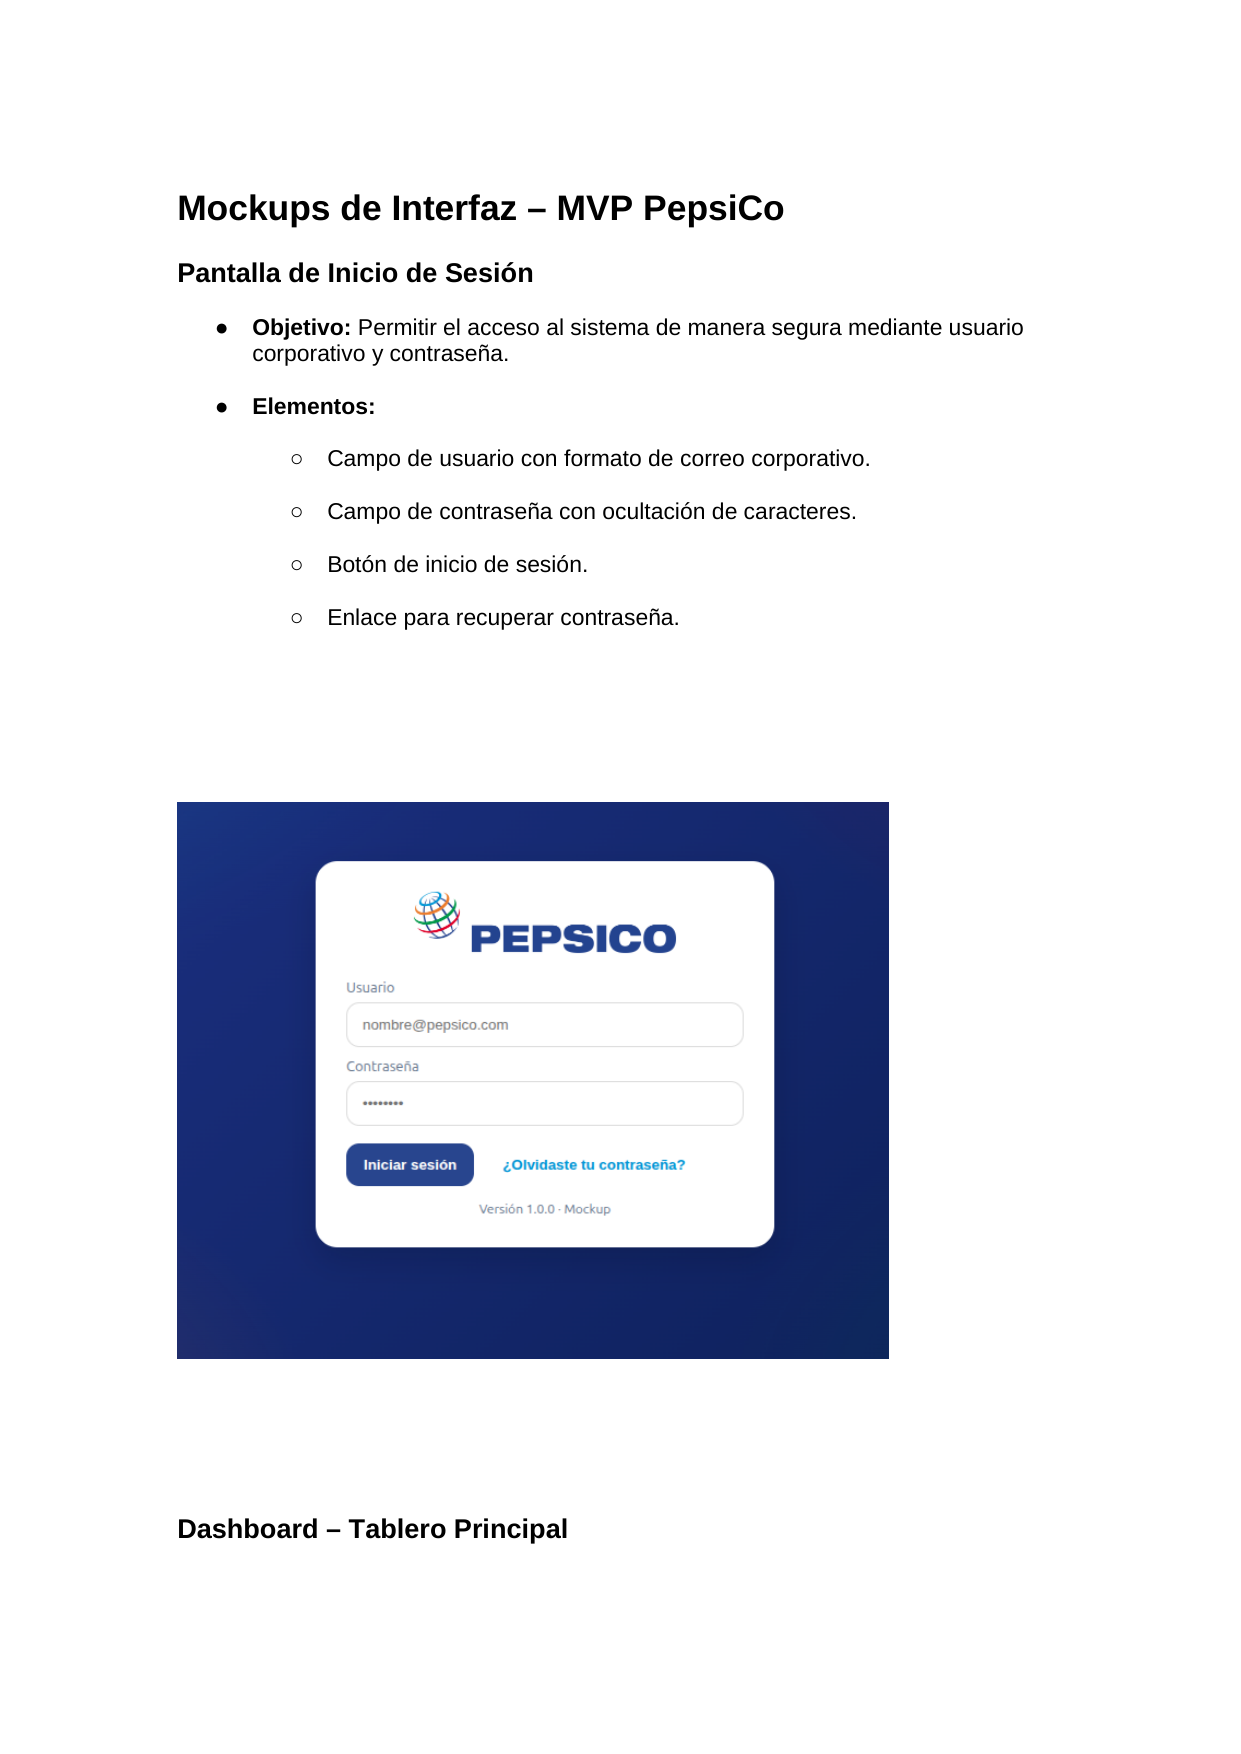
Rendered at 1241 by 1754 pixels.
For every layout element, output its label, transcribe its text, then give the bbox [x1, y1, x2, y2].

list Elementos: [214, 393, 1090, 445]
list Botón de inicio de sesión. [289, 551, 1090, 603]
list Campo de contraseña con ocultación de caracteres. [289, 498, 1090, 551]
list Objetivo: Permitir el acceso al sistema de manera segura mediante usuario corporativo y contraseña. [214, 314, 1090, 393]
subtitle Mockups de Interfaz – MVP PepsiCo [177, 187, 1090, 228]
list Campo de usuario con formato de correo corporativo. [289, 445, 1090, 498]
subtitle Dashboard – Tablero Principal [177, 1513, 1090, 1544]
list Enlace para recuperar contraseña. [289, 603, 1090, 656]
picture [177, 802, 889, 1359]
subtitle Pantalla de Inicio de Sesión [177, 257, 1090, 289]
